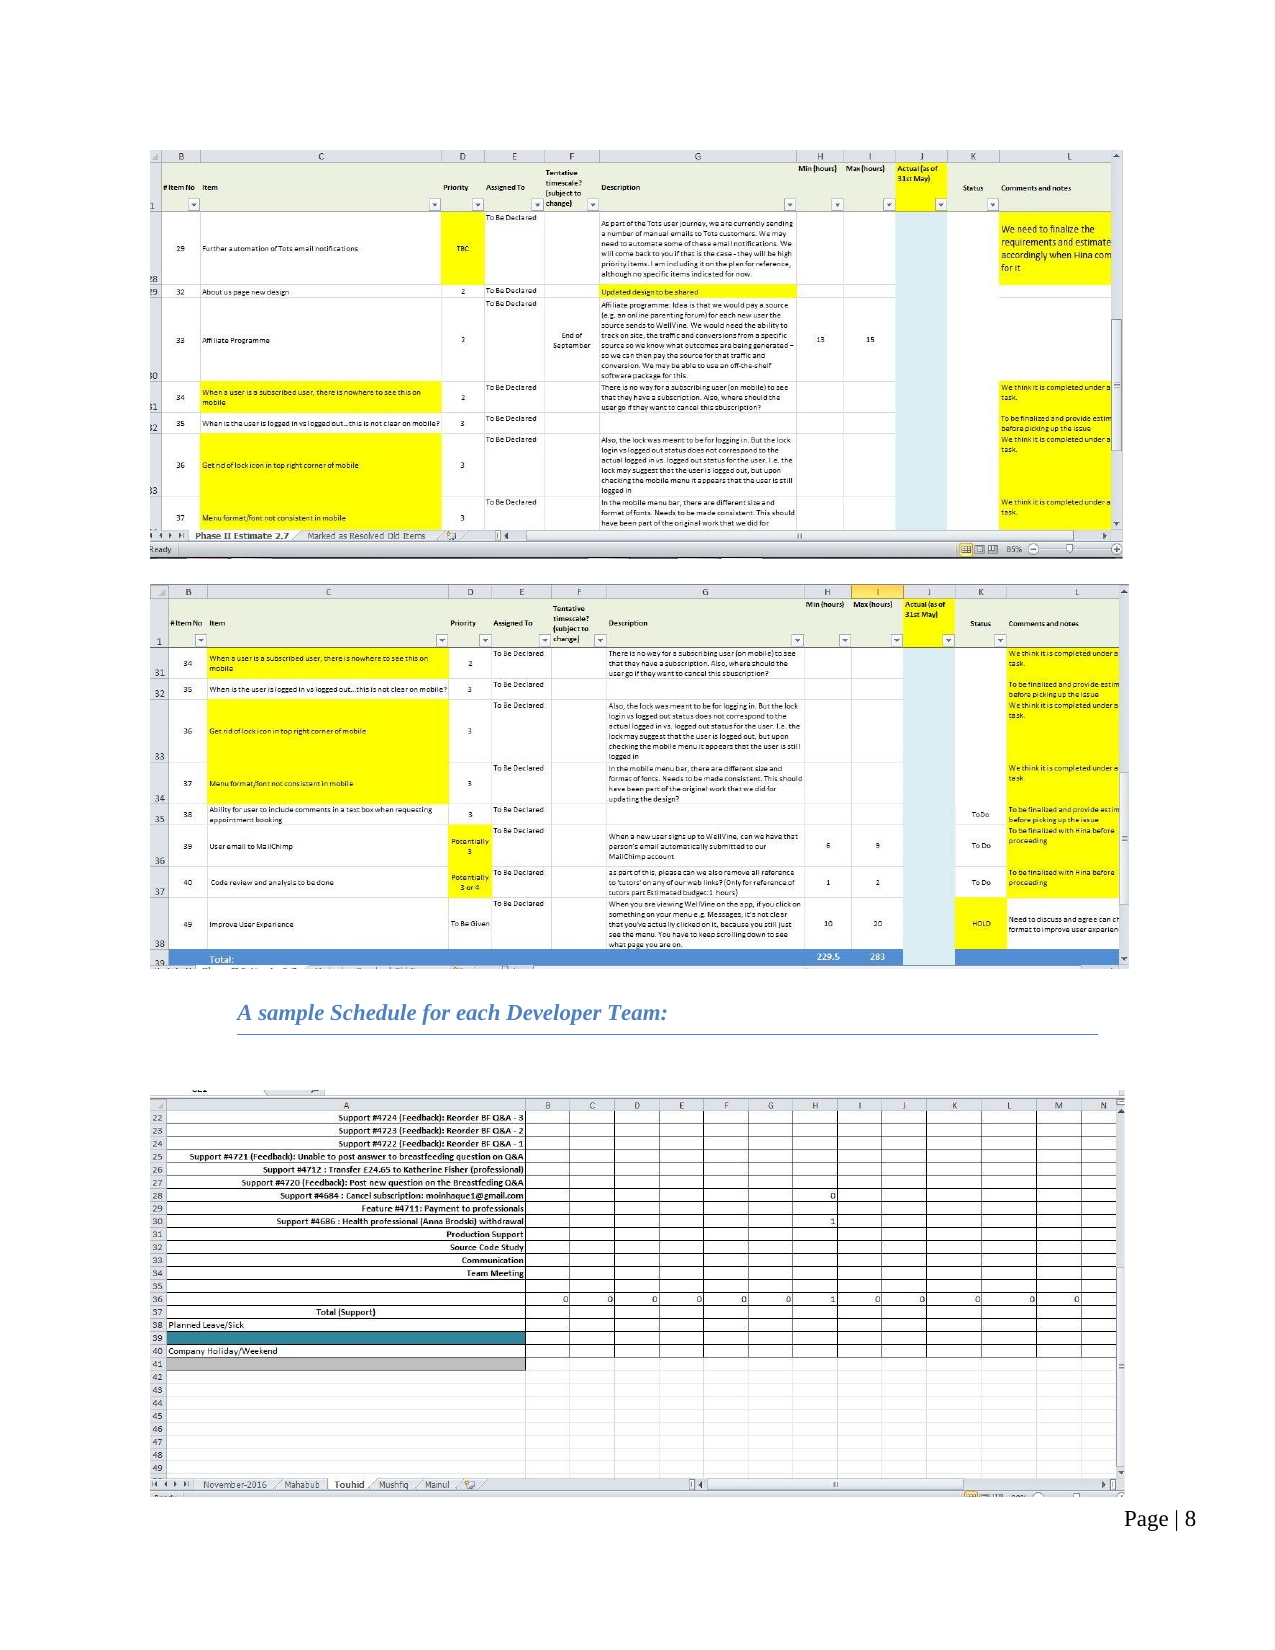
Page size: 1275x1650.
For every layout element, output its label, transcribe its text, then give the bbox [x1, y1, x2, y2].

text A sample Schedule for each Developer Team: [237, 999, 1098, 1034]
picture [150, 584, 1129, 969]
picture [150, 150, 1123, 559]
picture [150, 1090, 1125, 1497]
